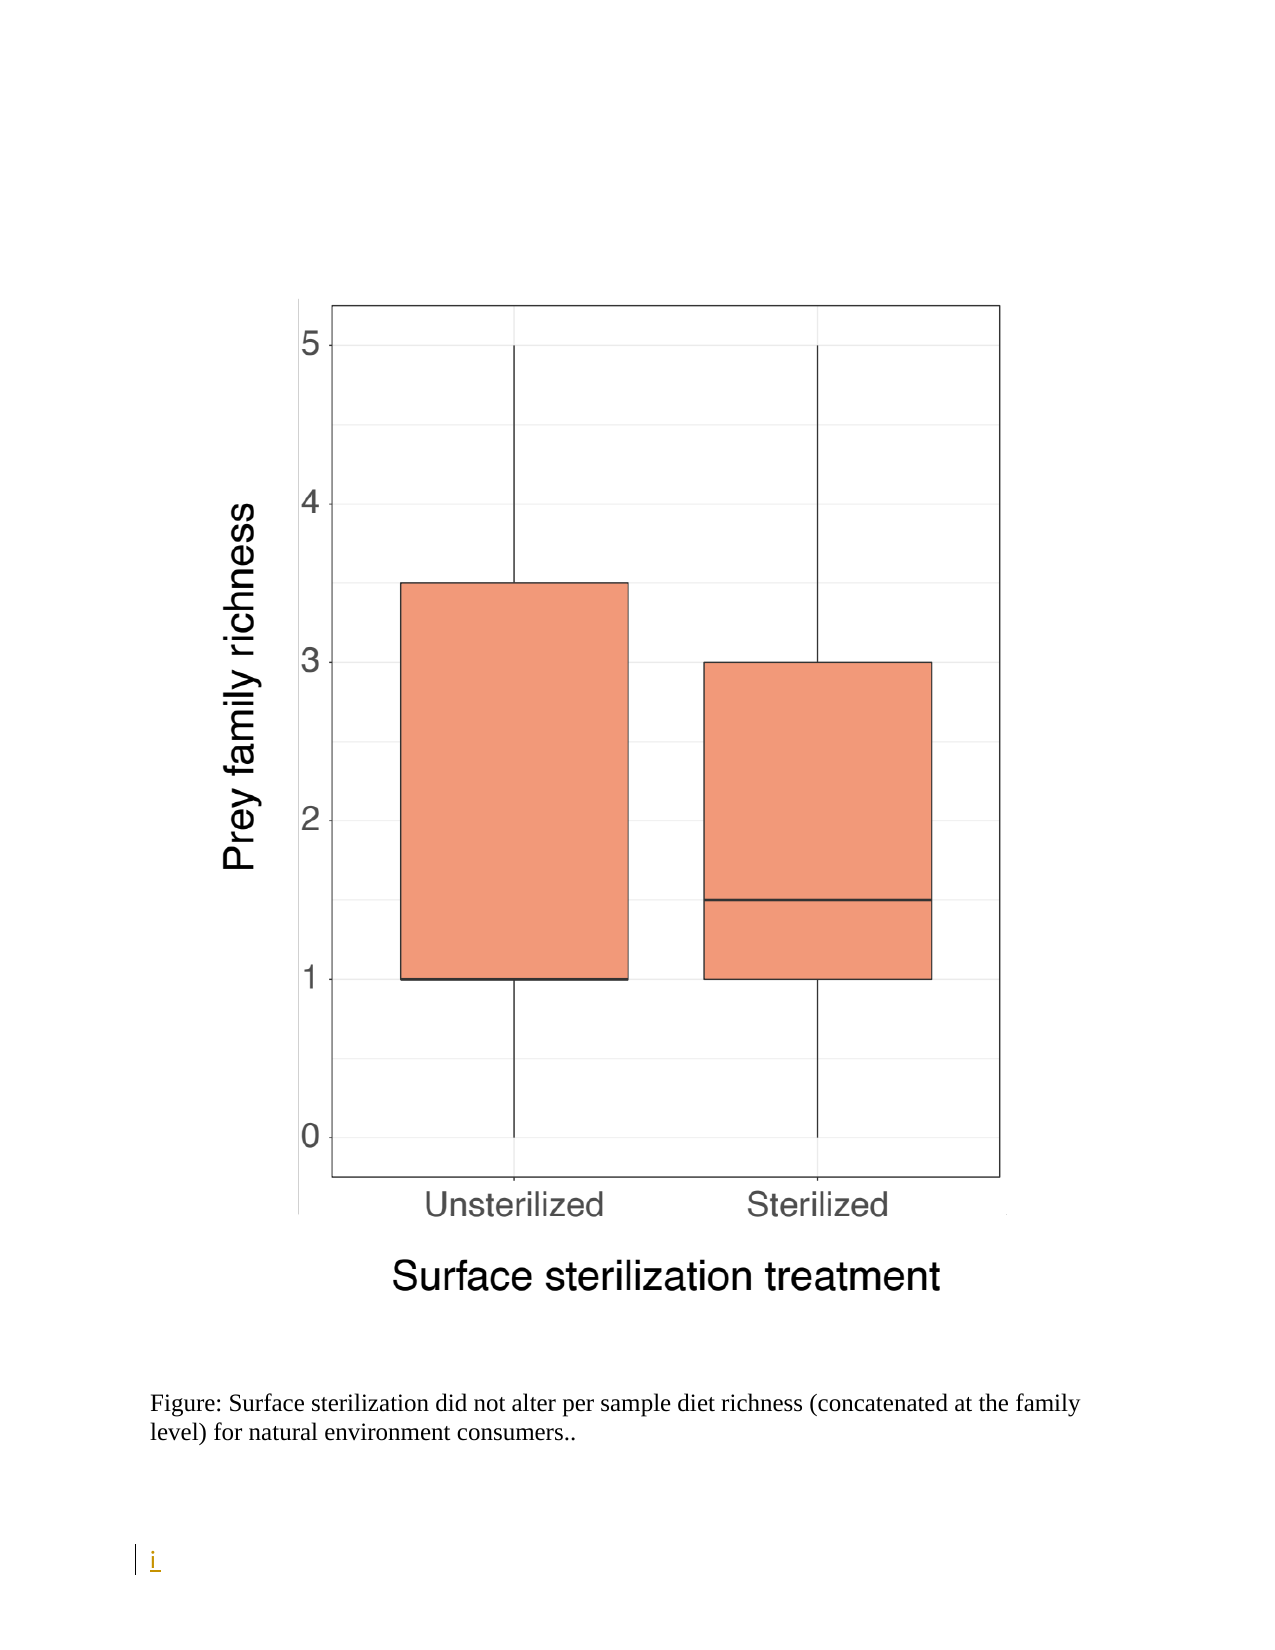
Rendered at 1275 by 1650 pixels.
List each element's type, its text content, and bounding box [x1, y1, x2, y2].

text Figure: Surface sterilization did not alter per sample diet richness (concatenated at the family level) for natural environment consumers.. [150, 1388, 1125, 1445]
